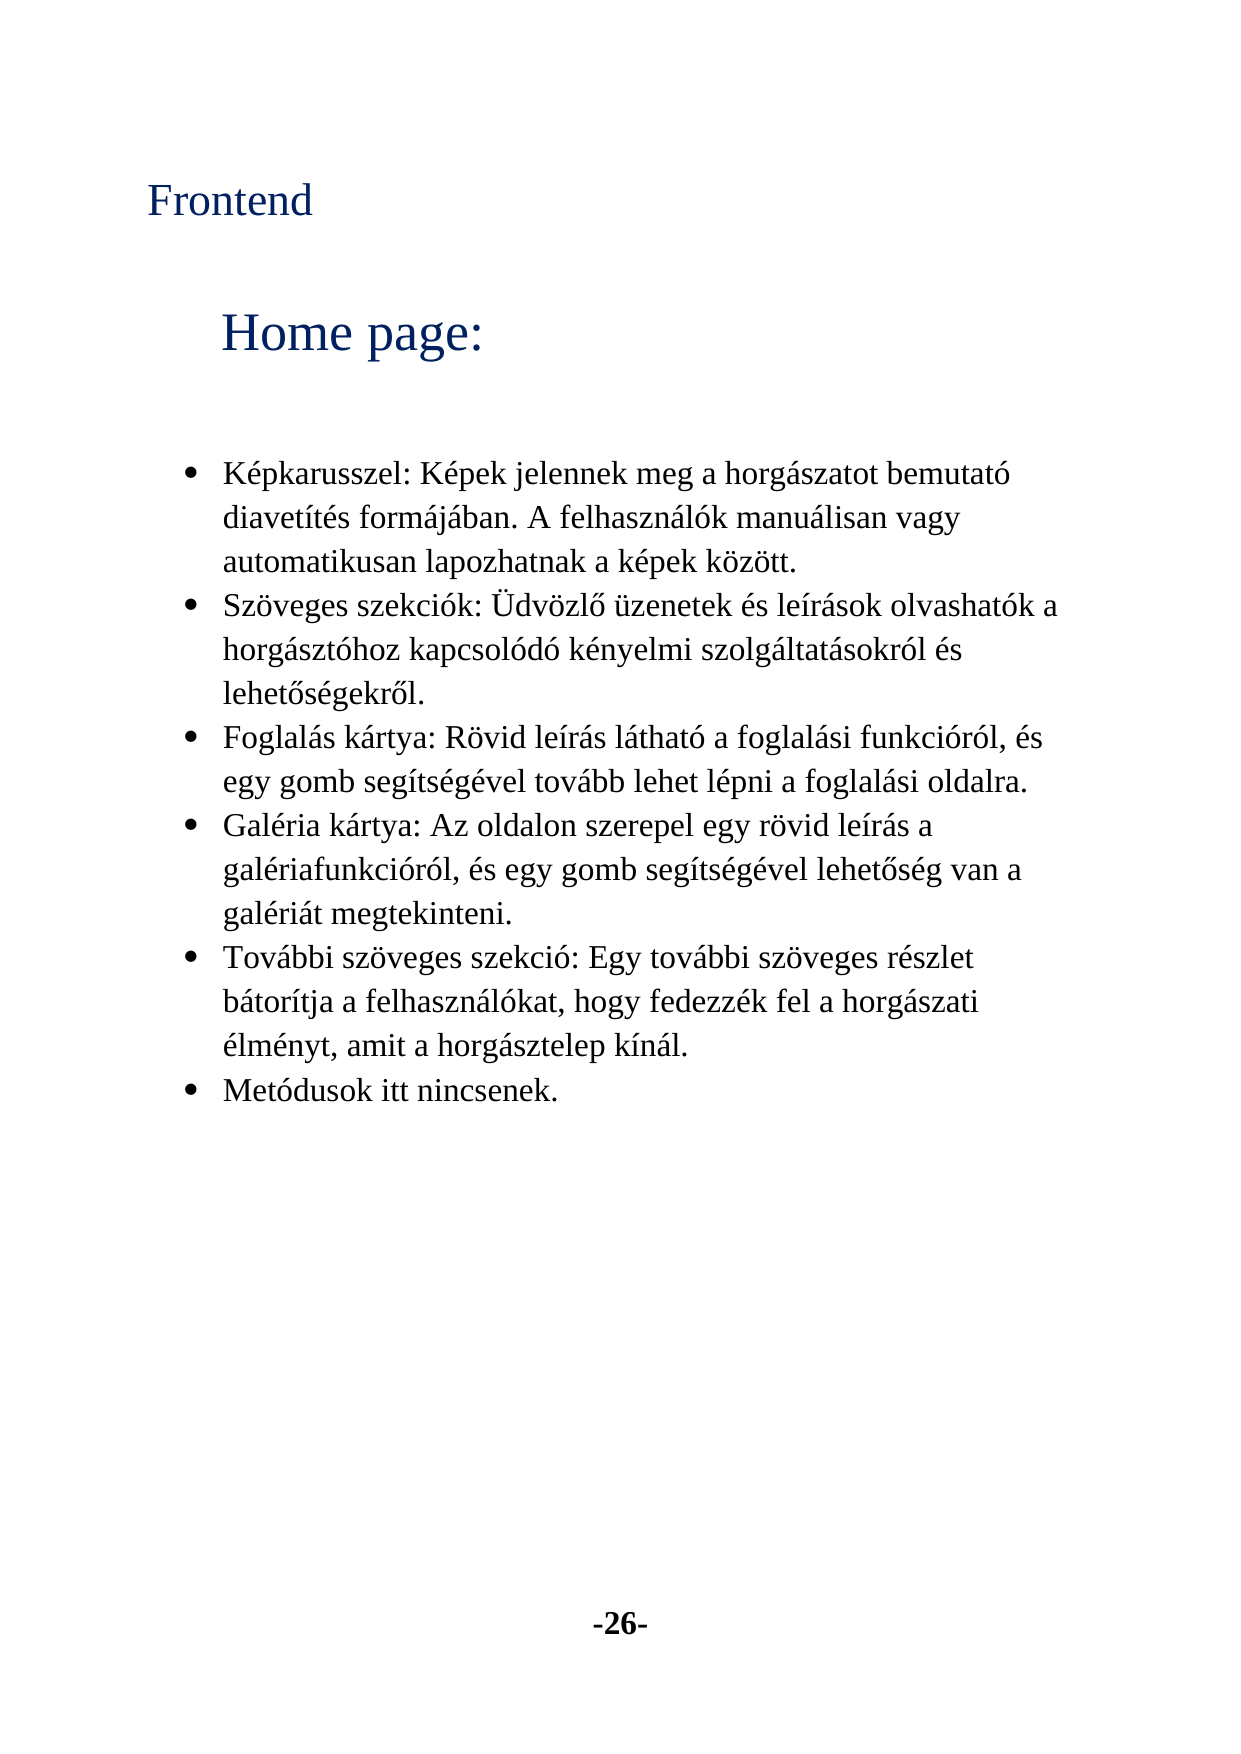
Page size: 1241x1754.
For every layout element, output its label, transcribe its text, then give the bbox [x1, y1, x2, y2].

text Home page: [221, 300, 1093, 362]
list Szöveges szekciók: Üdvözlő üzenetek és leírások olvashatók a horgásztóhoz kapcsolódó kényelmi szolgáltatásokról és lehetőségekről. [185, 585, 1093, 712]
list Galéria kártya: Az oldalon szerepel egy rövid leírás a galériafunkcióról, és egy gomb segítségével lehetőség van a galériát megtekinteni. [185, 805, 1093, 932]
list Képkarusszel: Képek jelennek meg a horgászatot bemutató diavetítés formájában. A felhasználók manuálisan vagy automatikusan lapozhatnak a képek között. [185, 453, 1093, 579]
list Foglalás kártya: Rövid leírás látható a foglalási funkcióról, és egy gomb segítségével tovább lehet lépni a foglalási oldalra. [185, 717, 1093, 800]
text Frontend [148, 173, 1093, 225]
list További szöveges szekció: Egy további szöveges részlet bátorítja a felhasználókat, hogy fedezzék fel a horgászati élményt, amit a horgásztelep kínál. [185, 938, 1093, 1064]
list Metódusok itt nincsenek. [185, 1070, 1093, 1108]
